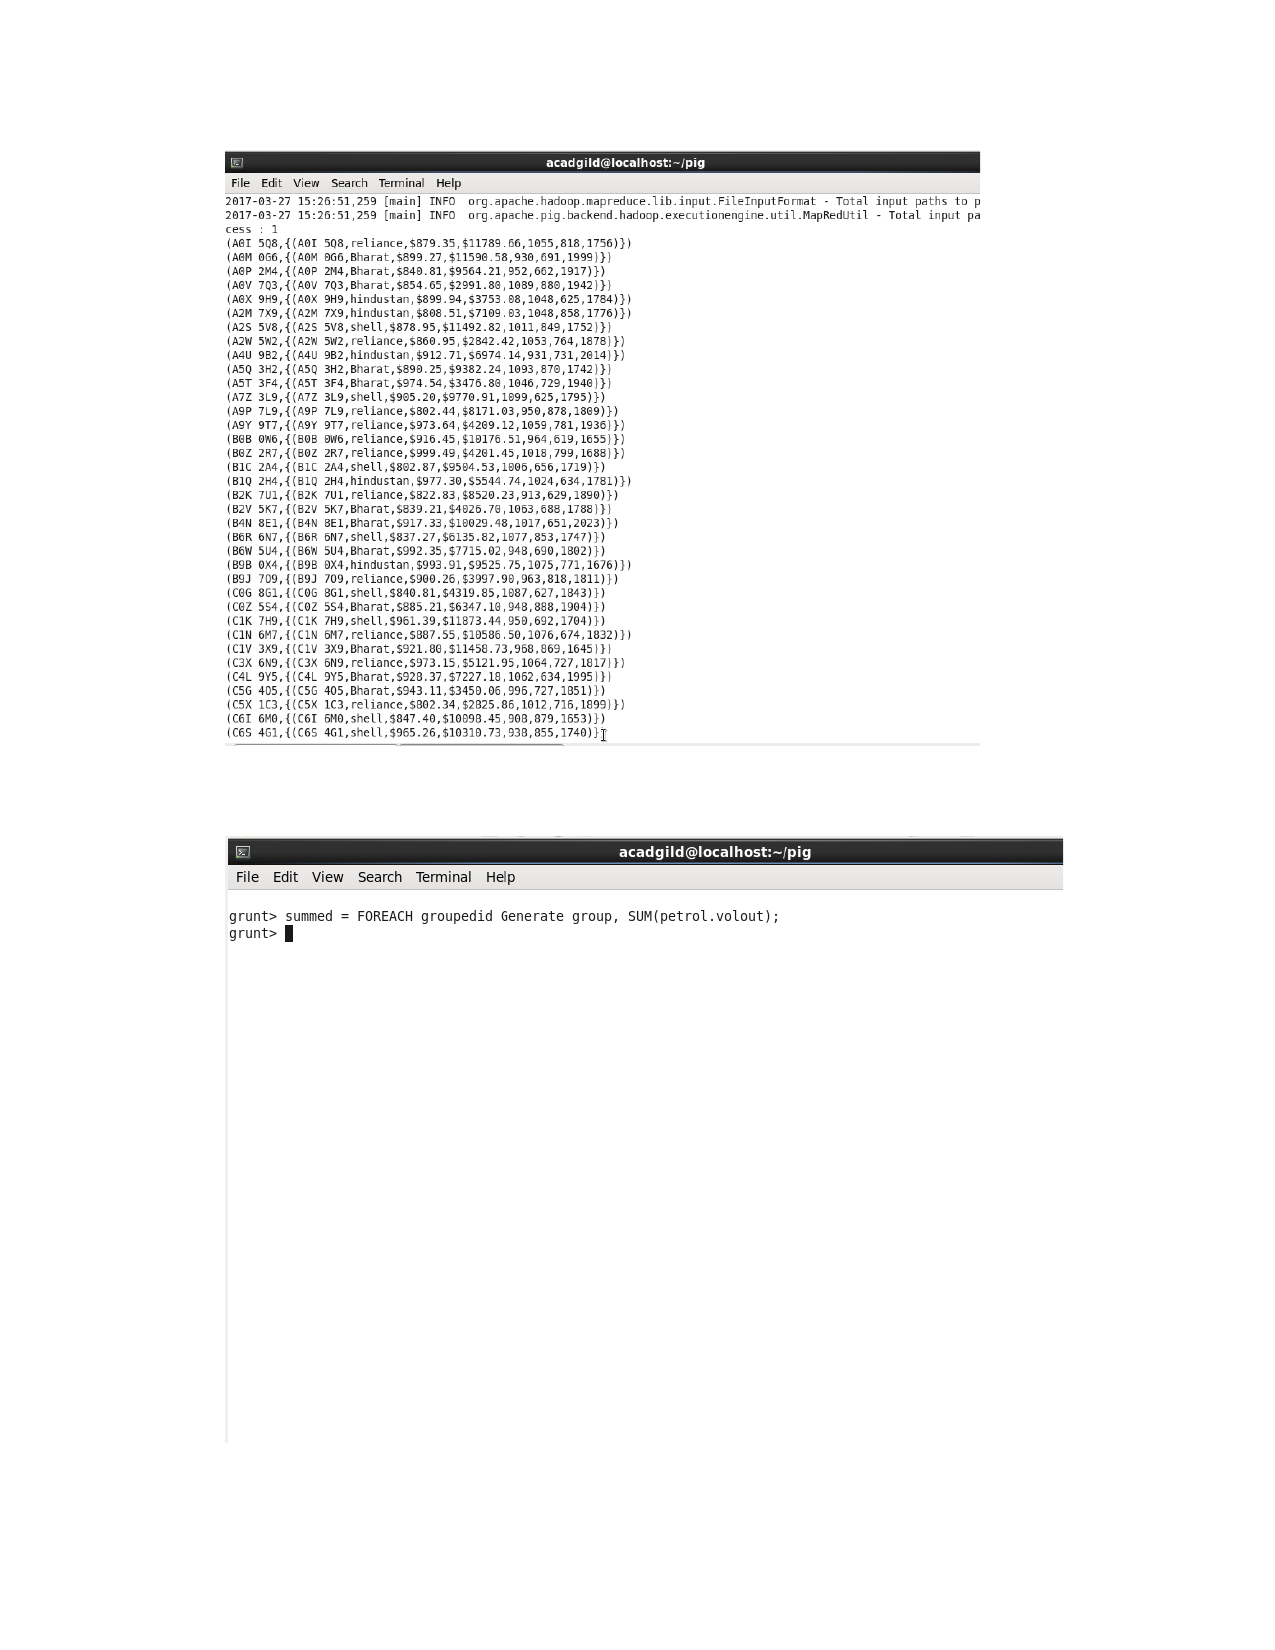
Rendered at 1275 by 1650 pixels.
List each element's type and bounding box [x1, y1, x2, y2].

picture [225, 150, 981, 746]
picture [225, 836, 1064, 1443]
